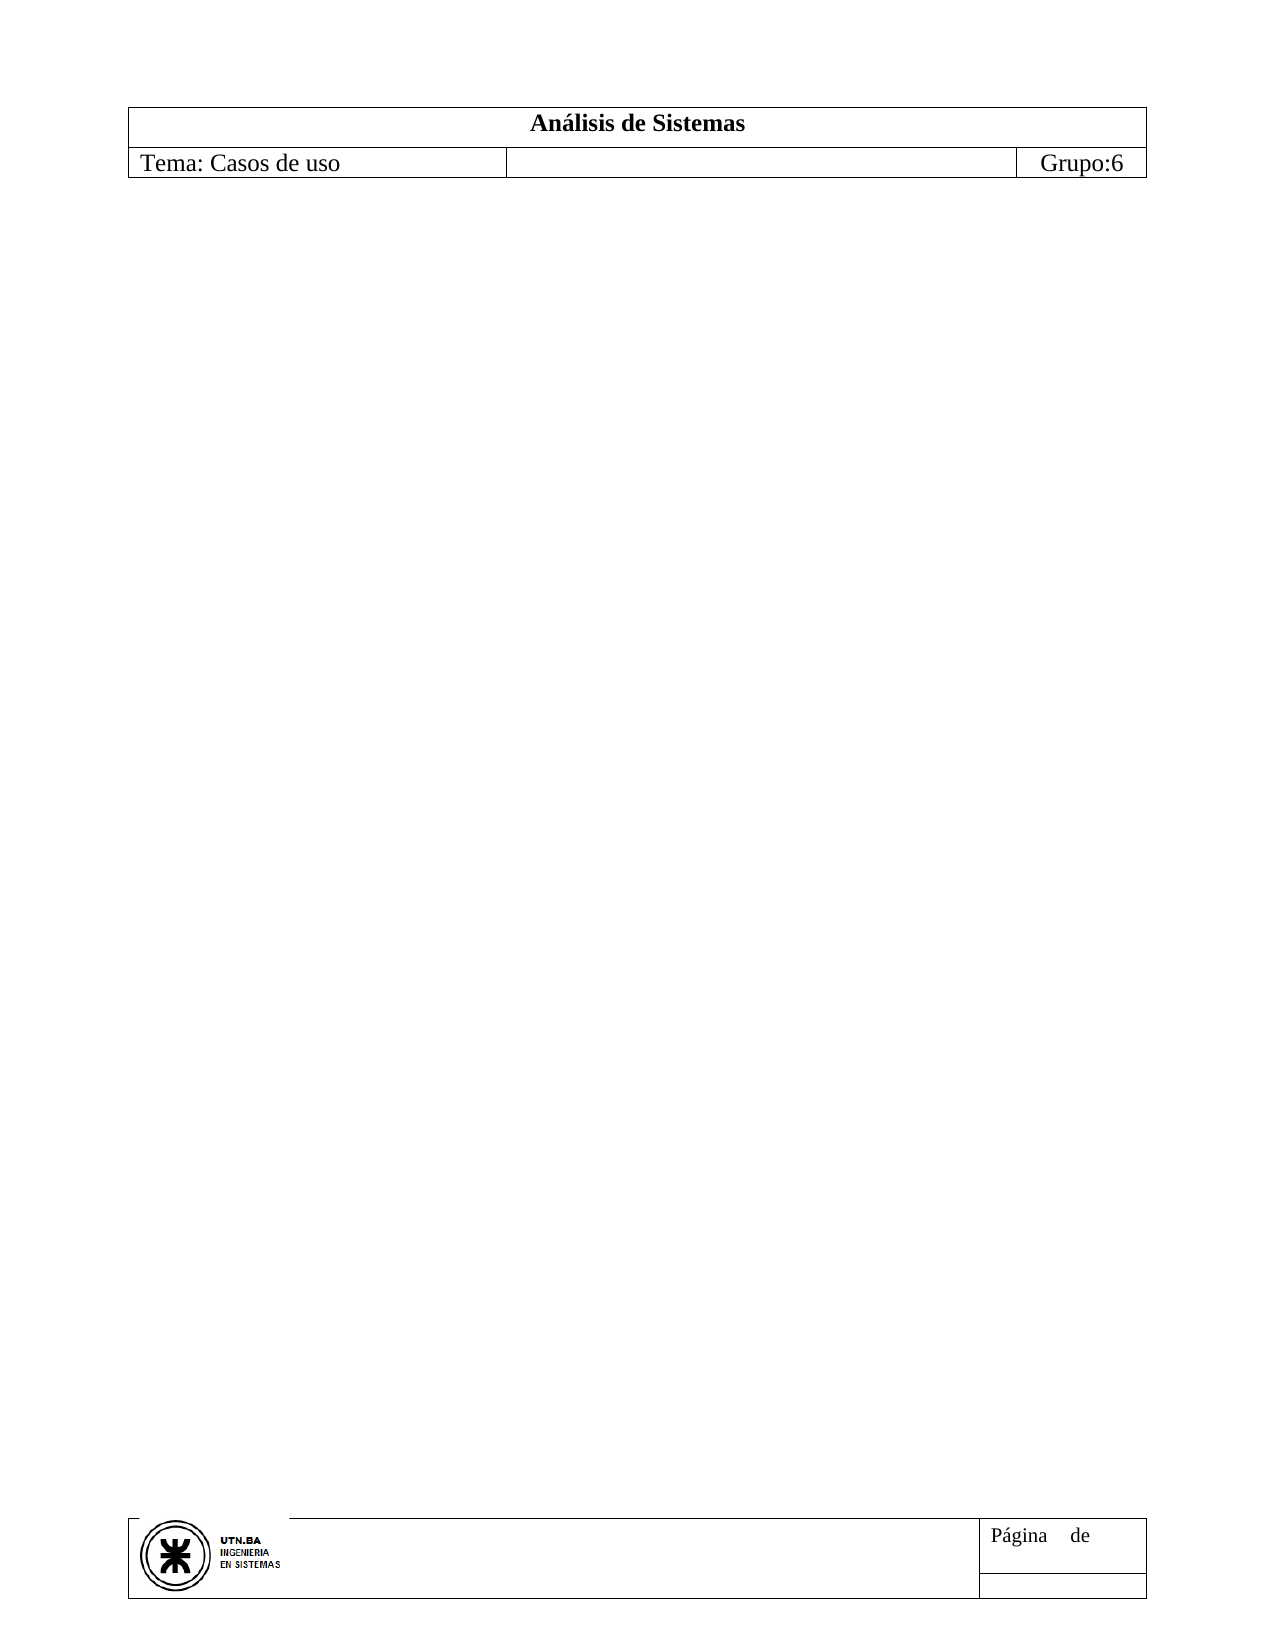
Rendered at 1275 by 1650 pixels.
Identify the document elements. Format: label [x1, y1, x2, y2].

picture [139, 1518, 290, 1592]
